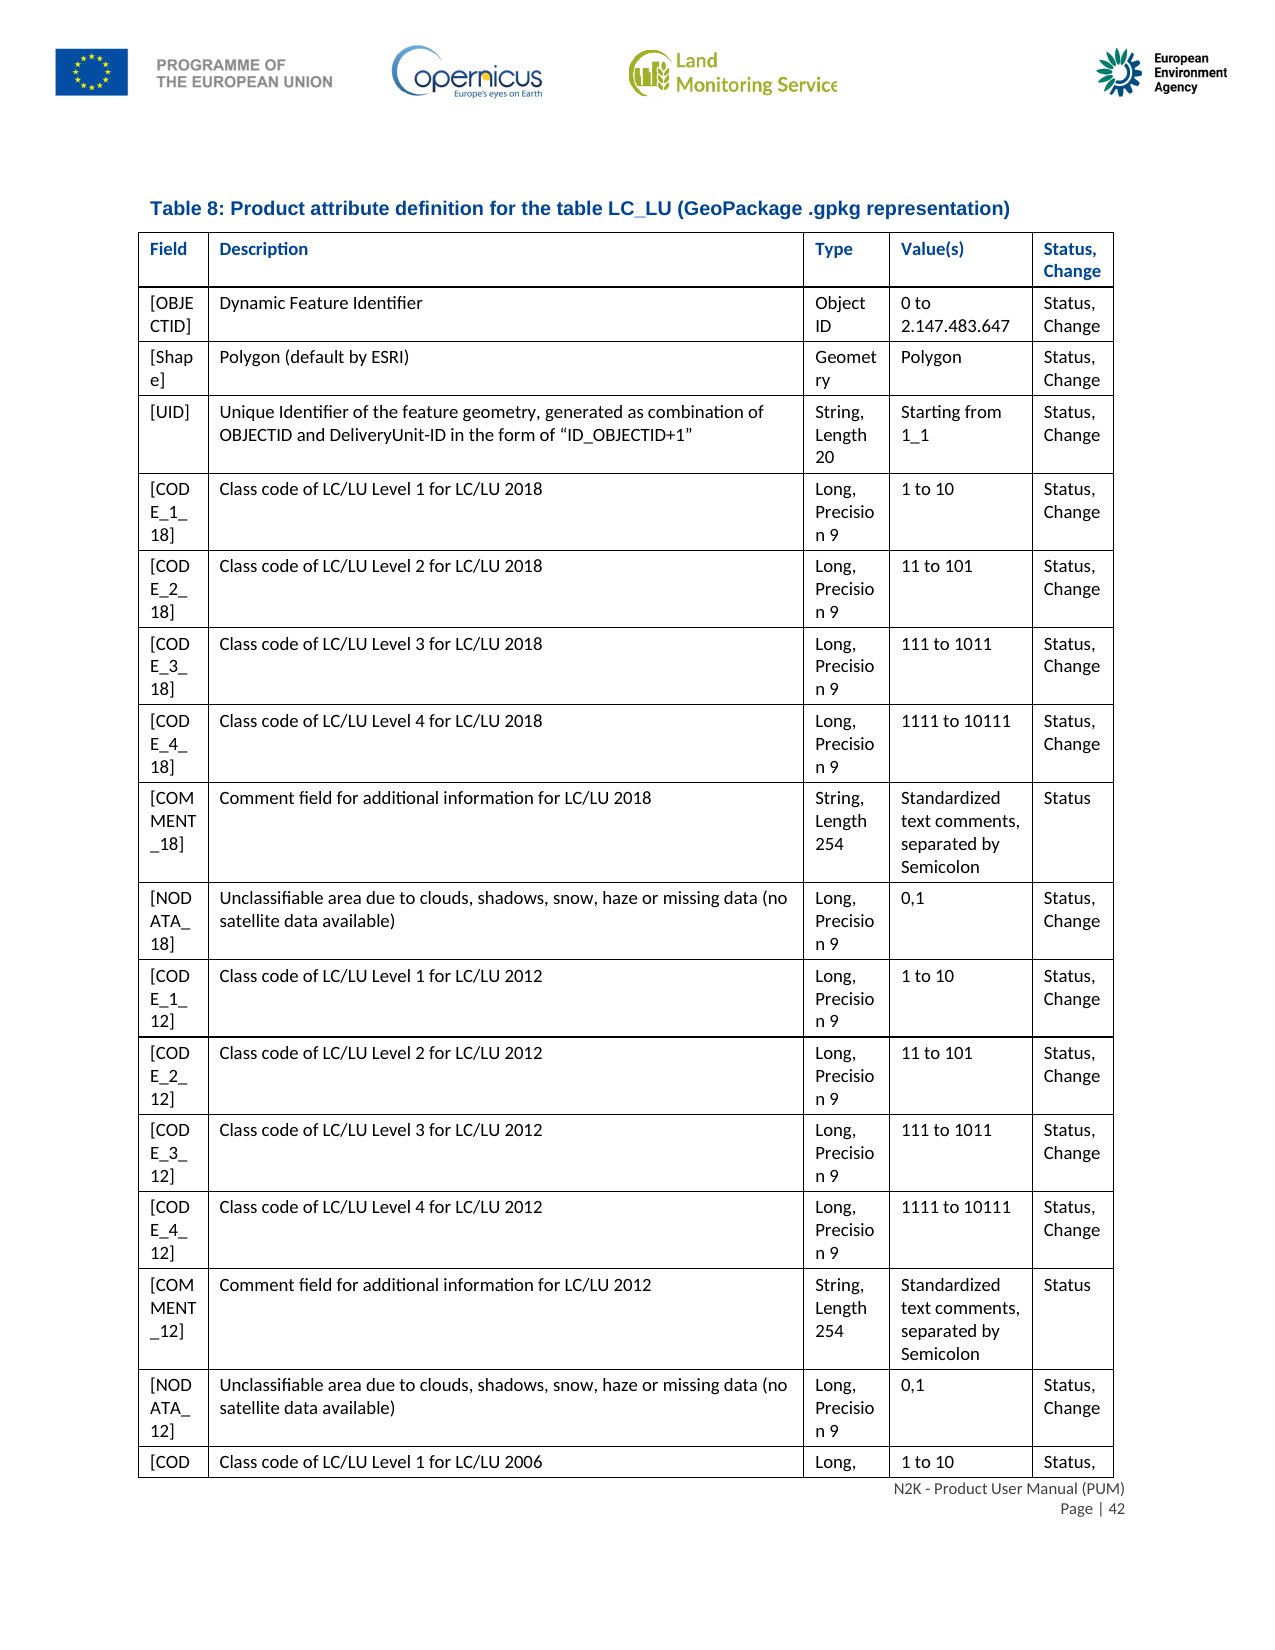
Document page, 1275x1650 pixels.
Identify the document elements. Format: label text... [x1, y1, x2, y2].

table_cell Unclassifiable area due to clouds, shadows, snow, haze or missing data (no satellite data available) [209, 883, 803, 959]
table_cell [CODE_1_18] [139, 474, 208, 550]
table_cell String, Length 254 [804, 1269, 889, 1368]
table_cell Long, Precision 9 [804, 1192, 889, 1268]
table_cell [NODATA_18] [139, 883, 208, 959]
table_cell Status, Change [1033, 628, 1113, 704]
table_cell Status, Change [1033, 288, 1113, 341]
picture [371, 15, 560, 130]
table_cell Standardized text comments, separated by Semicolon [890, 783, 1032, 882]
table_cell Status, Change [1033, 342, 1113, 395]
table_cell 1 to 10 [890, 1447, 1032, 1477]
table_cell Long, Precision 9 [804, 474, 889, 550]
table_header Value(s) [890, 233, 1032, 286]
table_cell 1111 to 10111 [890, 705, 1032, 782]
table_header Type [804, 233, 889, 286]
table_header Field [139, 233, 208, 286]
table_cell Comment field for additional information for LC/LU 2018 [209, 783, 803, 882]
table_cell [OBJECTID] [139, 288, 208, 341]
table_cell Status, Change [1033, 1115, 1113, 1191]
table_header Status, Change [1033, 233, 1113, 286]
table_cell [209, 1447, 803, 1477]
table_cell Class code of LC/LU Level 2 for LC/LU 2018 [209, 551, 803, 627]
table_cell Polygon [890, 342, 1032, 395]
table_cell Long, Precision 9 [804, 960, 889, 1036]
table_cell Status, Change [1033, 960, 1113, 1036]
table_cell Status, Change [1033, 1370, 1113, 1446]
table_cell [UID] [139, 396, 208, 472]
table_cell [NODATA_12] [139, 1370, 208, 1446]
table_cell 1 to 10 [890, 960, 1032, 1036]
table_cell Status, Change [1033, 1038, 1113, 1114]
table_cell 111 to 1011 [890, 628, 1032, 704]
table_cell Long, Precision 9 [804, 1038, 889, 1114]
table_cell 11 to 101 [890, 551, 1032, 627]
table_cell Long, Precision 9 [804, 628, 889, 704]
table_cell String, Length 254 [804, 783, 889, 882]
table_cell [CODE_4_18] [139, 705, 208, 782]
picture [1094, 46, 1228, 97]
table_cell [CODE_2_18] [139, 551, 208, 627]
table_cell 111 to 1011 [890, 1115, 1032, 1191]
table_cell 11 to 101 [890, 1038, 1032, 1114]
picture [29, 21, 351, 124]
text Table 8: Product attribute definition for the table LC_LU (GeoPackage .gpkg representation) [150, 197, 1125, 219]
picture [628, 50, 837, 97]
table_cell Status, Change [1033, 705, 1113, 782]
table_cell Long, Precision 9 [804, 883, 889, 959]
table_cell Status, Change [1033, 883, 1113, 959]
table_cell Class code of LC/LU Level 3 for LC/LU 2018 [209, 628, 803, 704]
table_cell [CODE_4_12] [139, 1192, 208, 1268]
table_cell 1111 to 10111 [890, 1192, 1032, 1268]
table_cell 0,1 [890, 883, 1032, 959]
table_cell [CODE_3_18] [139, 628, 208, 704]
table_cell Class code of LC/LU Level 4 for LC/LU 2012 [209, 1192, 803, 1268]
table_cell Standardized text comments, separated by Semicolon [890, 1269, 1032, 1368]
table_cell [CODE_3_12] [139, 1115, 208, 1191]
table_cell Unclassifiable area due to clouds, shadows, snow, haze or missing data (no satellite data available) [209, 1370, 803, 1446]
table_cell Object ID [804, 288, 889, 341]
table_cell Dynamic Feature Identifier [209, 288, 803, 341]
table_cell Class code of LC/LU Level 1 for LC/LU 2018 [209, 474, 803, 550]
table_cell Comment field for additional information for LC/LU 2012 [209, 1269, 803, 1368]
table_cell Status, Change [1033, 1447, 1113, 1477]
table_cell Geometry [804, 342, 889, 395]
table_header Description [209, 233, 803, 286]
table_cell Class code of LC/LU Level 1 for LC/LU 2012 [209, 960, 803, 1036]
table_cell Status [1033, 1269, 1113, 1368]
table_cell [CODE_1_06] [139, 1447, 208, 1477]
table_cell Status, Change [1033, 474, 1113, 550]
table_cell Class code of LC/LU Level 3 for LC/LU 2012 [209, 1115, 803, 1191]
table_cell [CODE_2_12] [139, 1038, 208, 1114]
table_cell Long, Precision 9 [804, 551, 889, 627]
table_cell 0 to 2.147.483.647 [890, 288, 1032, 341]
table_cell Status, Change [1033, 396, 1113, 472]
table_cell Status, Change [1033, 1192, 1113, 1268]
table_cell [COMMENT_12] [139, 1269, 208, 1368]
table_cell String, Length 20 [804, 396, 889, 472]
table_cell 0,1 [890, 1370, 1032, 1446]
table_cell Polygon (default by ESRI) [209, 342, 803, 395]
table_cell Long, Precision 9 [804, 1115, 889, 1191]
table_cell [CODE_1_12] [139, 960, 208, 1036]
table_cell Class code of LC/LU Level 4 for LC/LU 2018 [209, 705, 803, 782]
table_cell [COMMENT_18] [139, 783, 208, 882]
table_cell Starting from 1_1 [890, 396, 1032, 472]
table_cell Class code of LC/LU Level 2 for LC/LU 2012 [209, 1038, 803, 1114]
table_cell 1 to 10 [890, 474, 1032, 550]
table_cell [Shape] [139, 342, 208, 395]
table_cell Long, Precision 9 [804, 705, 889, 782]
table_cell Status, Change [1033, 551, 1113, 627]
table_cell Long, Precision 9 [804, 1370, 889, 1446]
table_cell Unique Identifier of the feature geometry, generated as combination of OBJECTID and DeliveryUnit-ID in the form of “ID_OBJECTID+1” [209, 396, 803, 472]
table_cell Long, Precision 9 [804, 1447, 889, 1477]
table_cell Status [1033, 783, 1113, 882]
